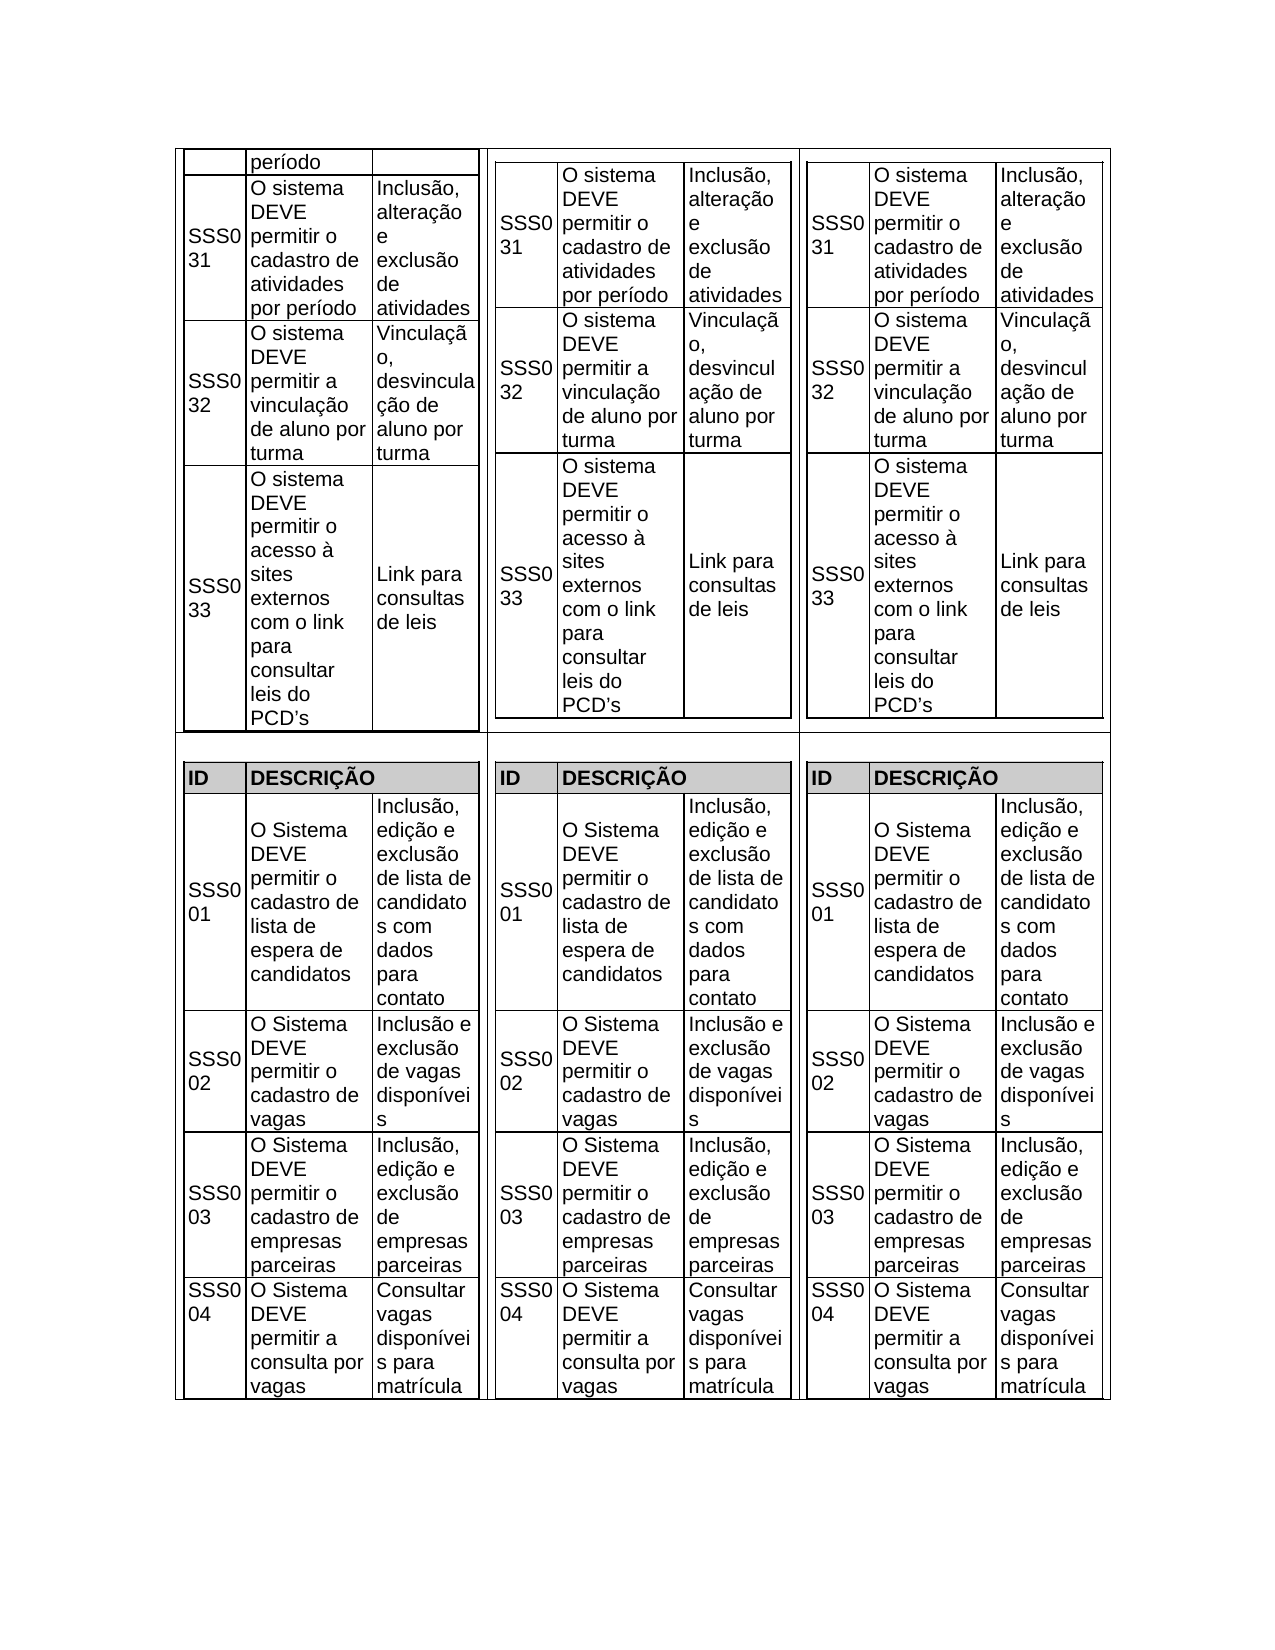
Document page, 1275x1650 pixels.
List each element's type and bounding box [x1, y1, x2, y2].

table_cell [176, 733, 487, 1399]
table_cell [185, 466, 245, 730]
table_cell [373, 466, 478, 730]
table_cell [247, 176, 372, 320]
table_cell [185, 321, 245, 465]
table_cell [185, 150, 245, 174]
table_cell [247, 150, 372, 174]
table_cell [247, 466, 372, 730]
table_cell [488, 733, 799, 1399]
table_cell [800, 733, 1110, 1399]
table_cell [480, 149, 487, 732]
table_cell [373, 176, 478, 320]
table_cell [185, 176, 245, 320]
table_cell [800, 149, 1110, 732]
table_cell [373, 321, 478, 465]
table_cell [176, 149, 183, 732]
table_cell [247, 321, 372, 465]
table_cell [488, 149, 799, 732]
table_cell [373, 150, 478, 174]
